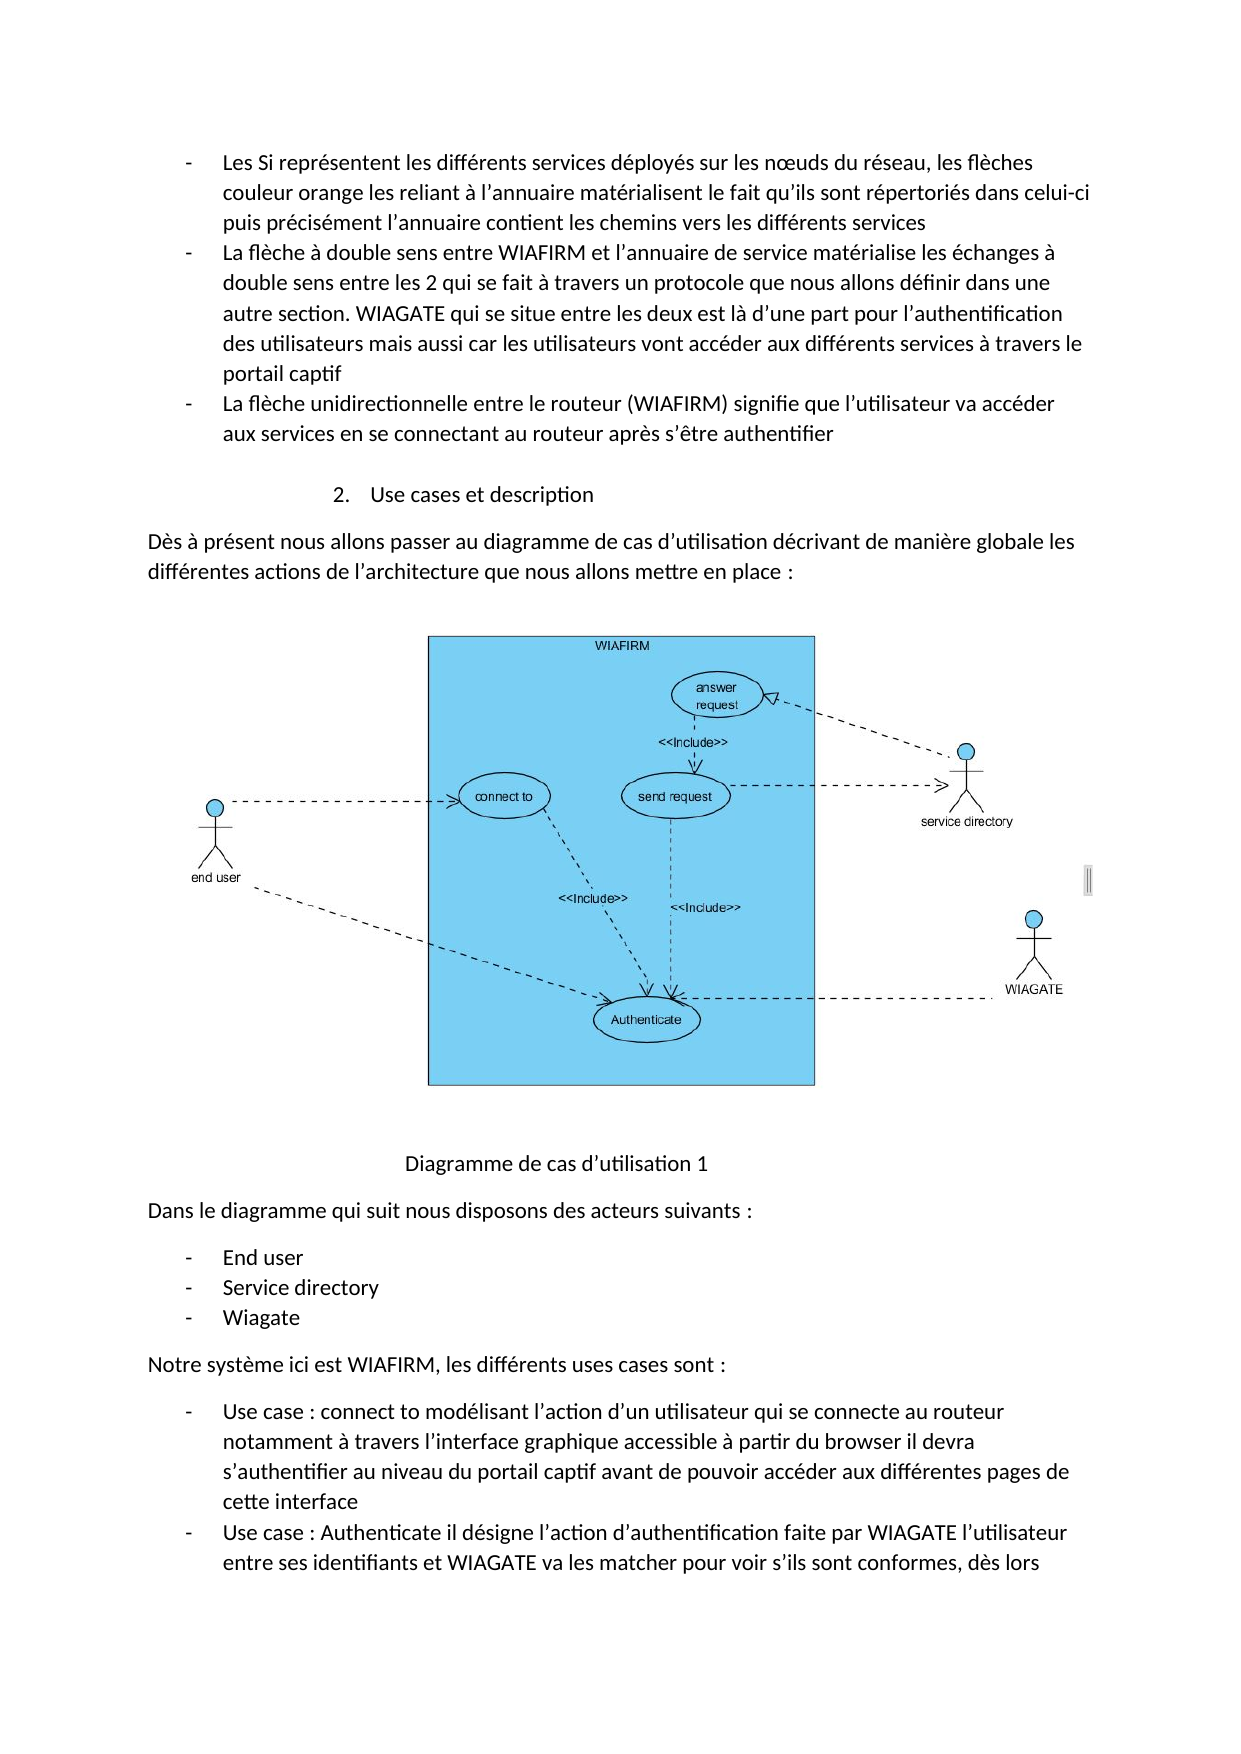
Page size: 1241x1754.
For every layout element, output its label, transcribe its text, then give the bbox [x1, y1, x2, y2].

list Service directory [185, 1273, 1093, 1301]
list End user [185, 1243, 1093, 1271]
text Dans le diagramme qui suit nous disposons des acteurs suivants : [148, 1196, 1093, 1224]
list La flèche à double sens entre WIAFIRM et l’annuaire de service matérialise les échanges à double sens entre les 2 qui se fait à travers un protocole que nous allons définir dans une autre section. WIAGATE qui se situe entre les deux est là d’une part pour l’authentification des utilisateurs mais aussi car les utilisateurs vont accéder aux différents services à travers le portail captif [185, 238, 1093, 387]
picture [147, 603, 1093, 1130]
text Diagramme de cas d’utilisation 1 [148, 1149, 1093, 1177]
list Use case : connect to modélisant l’action d’un utilisateur qui se connecte au routeur notamment à travers l’interface graphique accessible à partir du browser il devra s’authentifier au niveau du portail captif avant de pouvoir accéder aux différentes pages de cette interface [185, 1397, 1093, 1515]
list La flèche unidirectionnelle entre le routeur (WIAFIRM) signifie que l’utilisateur va accéder aux services en se connectant au routeur après s’être authentifier [185, 389, 1093, 447]
list Wiagate [185, 1303, 1093, 1331]
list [185, 1518, 1093, 1576]
text Dès à présent nous allons passer au diagramme de cas d’utilisation décrivant de manière globale les différentes actions de l’architecture que nous allons mettre en place : [148, 527, 1093, 585]
list Les Si représentent les différents services déployés sur les nœuds du réseau, les flèches couleur orange les reliant à l’annuaire matérialisent le fait qu’ils sont répertoriés dans celui-ci puis précisément l’annuaire contient les chemins vers les différents services [185, 148, 1093, 236]
list Use cases et description [333, 480, 1093, 508]
text Notre système ici est WIAFIRM, les différents uses cases sont : [148, 1350, 1093, 1378]
